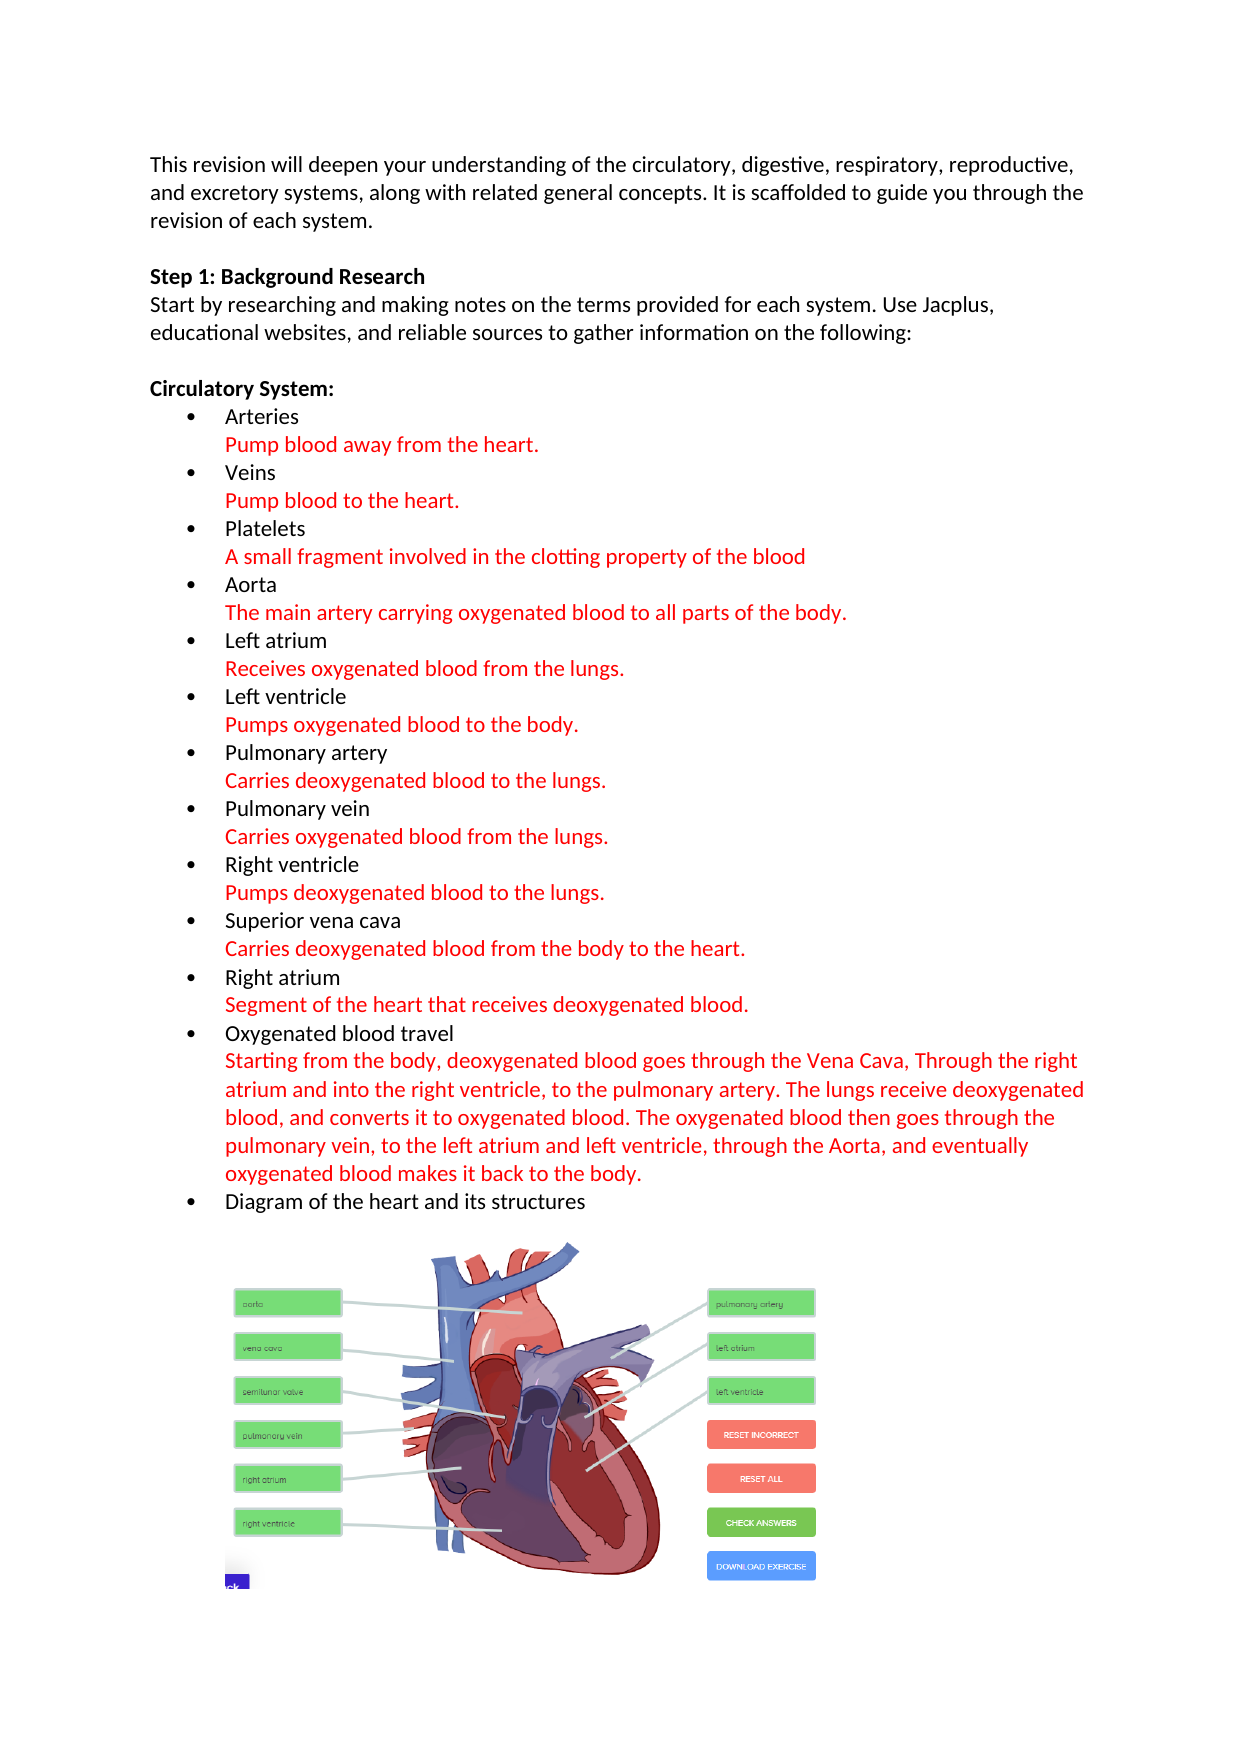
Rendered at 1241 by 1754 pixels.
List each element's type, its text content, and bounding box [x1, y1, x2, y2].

list Right atrium [187, 963, 1090, 991]
list Pulmonary artery [187, 738, 1090, 766]
list Arteries [187, 402, 1090, 430]
text Pumps oxygenated blood to the body. [225, 710, 1090, 738]
text Carries deoxygenated blood to the lungs. [225, 766, 1090, 794]
text Pumps deoxygenated blood to the lungs. [225, 878, 1090, 907]
list Oxygenated blood travel [187, 1019, 1090, 1047]
text Pump blood to the heart. [225, 486, 1090, 514]
list Aorta [187, 570, 1090, 598]
text Circulatory System: [150, 374, 1090, 402]
text The main artery carrying oxygenated blood to all parts of the body. [225, 598, 1090, 626]
text Step 1: Background Research [150, 262, 1090, 290]
list Veins [187, 458, 1090, 486]
list Left ventricle [187, 682, 1090, 710]
text Carries oxygenated blood from the lungs. [225, 822, 1090, 851]
list Diagram of the heart and its structures [187, 1187, 1090, 1215]
list Pulmonary vein [187, 794, 1090, 822]
picture [225, 1214, 845, 1589]
list Platelets [187, 514, 1090, 542]
text Pump blood away from the heart. [225, 430, 1090, 458]
text Carries deoxygenated blood from the body to the heart. [225, 934, 1090, 963]
text Receives oxygenated blood from the lungs. [225, 654, 1090, 682]
text Starting from the body, deoxygenated blood goes through the Vena Cava, Through the right atrium and into the right ventricle, to the pulmonary artery. The lungs receive deoxygenated blood, and converts it to oxygenated blood. The oxygenated blood then goes through the pulmonary vein, to the left atrium and left ventricle, through the Aorta, and eventually oxygenated blood makes it back to the body. [225, 1047, 1090, 1187]
list Superior vena cava [187, 907, 1090, 934]
list Left atrium [187, 626, 1090, 654]
text Start by researching and making notes on the terms provided for each system. Use Jacplus, educational websites, and reliable sources to gather information on the following: [150, 290, 1090, 346]
text This revision will deepen your understanding of the circulatory, digestive, respiratory, reproductive, and excretory systems, along with related general concepts. It is scaffolded to guide you through the revision of each system. [150, 150, 1090, 234]
text Segment of the heart that receives deoxygenated blood. [225, 991, 1090, 1019]
list Right ventricle [187, 851, 1090, 878]
text A small fragment involved in the clotting property of the blood [225, 542, 1090, 570]
